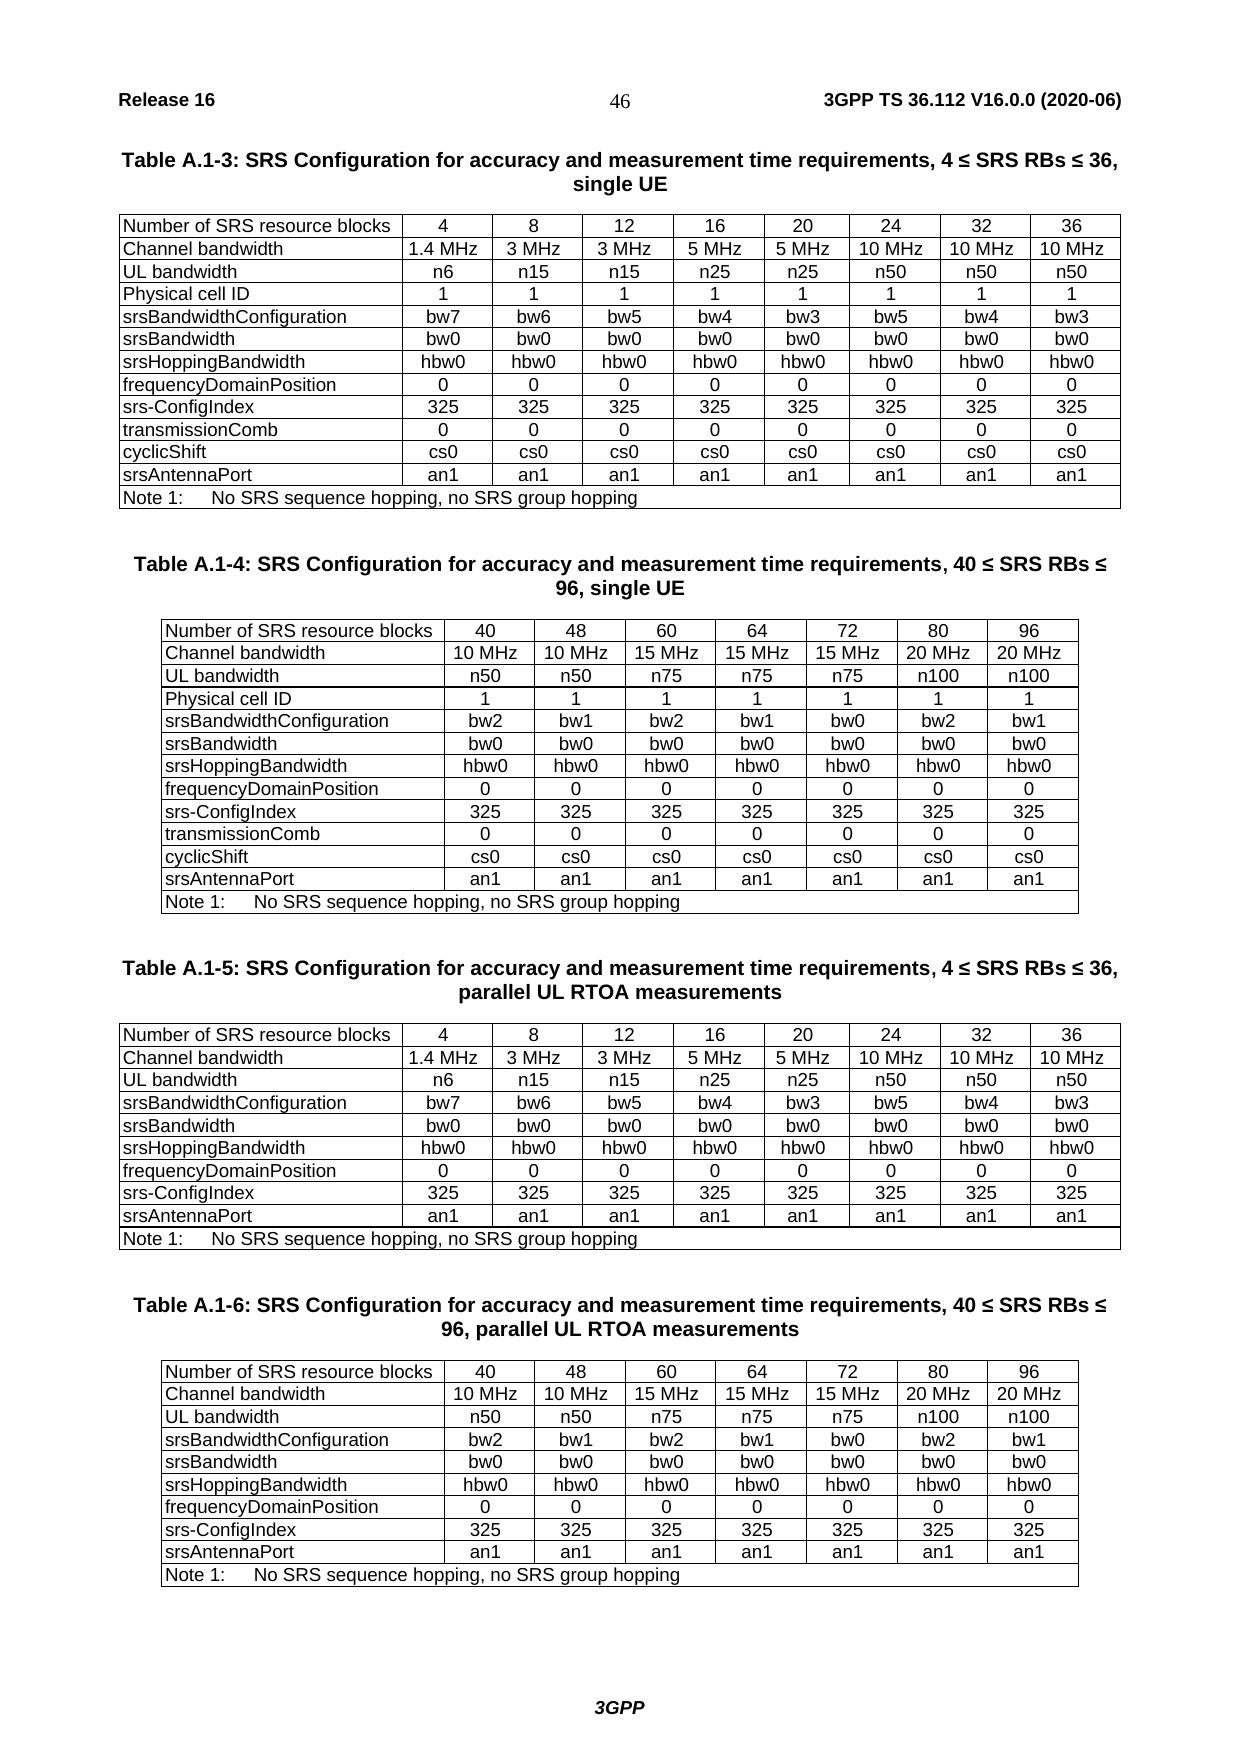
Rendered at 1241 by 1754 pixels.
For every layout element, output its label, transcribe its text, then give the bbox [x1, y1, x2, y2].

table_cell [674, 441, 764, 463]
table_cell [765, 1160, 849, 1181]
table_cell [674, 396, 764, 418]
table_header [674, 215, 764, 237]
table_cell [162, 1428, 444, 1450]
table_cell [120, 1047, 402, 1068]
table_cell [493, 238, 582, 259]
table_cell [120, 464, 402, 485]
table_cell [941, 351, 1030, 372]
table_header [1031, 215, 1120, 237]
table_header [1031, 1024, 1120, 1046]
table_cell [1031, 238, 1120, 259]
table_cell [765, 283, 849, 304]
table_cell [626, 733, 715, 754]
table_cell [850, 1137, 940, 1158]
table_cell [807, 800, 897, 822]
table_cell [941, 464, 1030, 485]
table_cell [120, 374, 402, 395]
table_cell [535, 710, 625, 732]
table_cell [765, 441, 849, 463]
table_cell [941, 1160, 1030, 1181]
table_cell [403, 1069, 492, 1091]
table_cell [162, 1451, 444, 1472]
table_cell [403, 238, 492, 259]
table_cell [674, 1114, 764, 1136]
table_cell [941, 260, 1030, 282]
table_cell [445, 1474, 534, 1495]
text Table A.1-3: SRS Configuration for accuracy and measurement time requirements, 4 ≤ SRS RBs ≤ 36, single UE [118, 147, 1122, 195]
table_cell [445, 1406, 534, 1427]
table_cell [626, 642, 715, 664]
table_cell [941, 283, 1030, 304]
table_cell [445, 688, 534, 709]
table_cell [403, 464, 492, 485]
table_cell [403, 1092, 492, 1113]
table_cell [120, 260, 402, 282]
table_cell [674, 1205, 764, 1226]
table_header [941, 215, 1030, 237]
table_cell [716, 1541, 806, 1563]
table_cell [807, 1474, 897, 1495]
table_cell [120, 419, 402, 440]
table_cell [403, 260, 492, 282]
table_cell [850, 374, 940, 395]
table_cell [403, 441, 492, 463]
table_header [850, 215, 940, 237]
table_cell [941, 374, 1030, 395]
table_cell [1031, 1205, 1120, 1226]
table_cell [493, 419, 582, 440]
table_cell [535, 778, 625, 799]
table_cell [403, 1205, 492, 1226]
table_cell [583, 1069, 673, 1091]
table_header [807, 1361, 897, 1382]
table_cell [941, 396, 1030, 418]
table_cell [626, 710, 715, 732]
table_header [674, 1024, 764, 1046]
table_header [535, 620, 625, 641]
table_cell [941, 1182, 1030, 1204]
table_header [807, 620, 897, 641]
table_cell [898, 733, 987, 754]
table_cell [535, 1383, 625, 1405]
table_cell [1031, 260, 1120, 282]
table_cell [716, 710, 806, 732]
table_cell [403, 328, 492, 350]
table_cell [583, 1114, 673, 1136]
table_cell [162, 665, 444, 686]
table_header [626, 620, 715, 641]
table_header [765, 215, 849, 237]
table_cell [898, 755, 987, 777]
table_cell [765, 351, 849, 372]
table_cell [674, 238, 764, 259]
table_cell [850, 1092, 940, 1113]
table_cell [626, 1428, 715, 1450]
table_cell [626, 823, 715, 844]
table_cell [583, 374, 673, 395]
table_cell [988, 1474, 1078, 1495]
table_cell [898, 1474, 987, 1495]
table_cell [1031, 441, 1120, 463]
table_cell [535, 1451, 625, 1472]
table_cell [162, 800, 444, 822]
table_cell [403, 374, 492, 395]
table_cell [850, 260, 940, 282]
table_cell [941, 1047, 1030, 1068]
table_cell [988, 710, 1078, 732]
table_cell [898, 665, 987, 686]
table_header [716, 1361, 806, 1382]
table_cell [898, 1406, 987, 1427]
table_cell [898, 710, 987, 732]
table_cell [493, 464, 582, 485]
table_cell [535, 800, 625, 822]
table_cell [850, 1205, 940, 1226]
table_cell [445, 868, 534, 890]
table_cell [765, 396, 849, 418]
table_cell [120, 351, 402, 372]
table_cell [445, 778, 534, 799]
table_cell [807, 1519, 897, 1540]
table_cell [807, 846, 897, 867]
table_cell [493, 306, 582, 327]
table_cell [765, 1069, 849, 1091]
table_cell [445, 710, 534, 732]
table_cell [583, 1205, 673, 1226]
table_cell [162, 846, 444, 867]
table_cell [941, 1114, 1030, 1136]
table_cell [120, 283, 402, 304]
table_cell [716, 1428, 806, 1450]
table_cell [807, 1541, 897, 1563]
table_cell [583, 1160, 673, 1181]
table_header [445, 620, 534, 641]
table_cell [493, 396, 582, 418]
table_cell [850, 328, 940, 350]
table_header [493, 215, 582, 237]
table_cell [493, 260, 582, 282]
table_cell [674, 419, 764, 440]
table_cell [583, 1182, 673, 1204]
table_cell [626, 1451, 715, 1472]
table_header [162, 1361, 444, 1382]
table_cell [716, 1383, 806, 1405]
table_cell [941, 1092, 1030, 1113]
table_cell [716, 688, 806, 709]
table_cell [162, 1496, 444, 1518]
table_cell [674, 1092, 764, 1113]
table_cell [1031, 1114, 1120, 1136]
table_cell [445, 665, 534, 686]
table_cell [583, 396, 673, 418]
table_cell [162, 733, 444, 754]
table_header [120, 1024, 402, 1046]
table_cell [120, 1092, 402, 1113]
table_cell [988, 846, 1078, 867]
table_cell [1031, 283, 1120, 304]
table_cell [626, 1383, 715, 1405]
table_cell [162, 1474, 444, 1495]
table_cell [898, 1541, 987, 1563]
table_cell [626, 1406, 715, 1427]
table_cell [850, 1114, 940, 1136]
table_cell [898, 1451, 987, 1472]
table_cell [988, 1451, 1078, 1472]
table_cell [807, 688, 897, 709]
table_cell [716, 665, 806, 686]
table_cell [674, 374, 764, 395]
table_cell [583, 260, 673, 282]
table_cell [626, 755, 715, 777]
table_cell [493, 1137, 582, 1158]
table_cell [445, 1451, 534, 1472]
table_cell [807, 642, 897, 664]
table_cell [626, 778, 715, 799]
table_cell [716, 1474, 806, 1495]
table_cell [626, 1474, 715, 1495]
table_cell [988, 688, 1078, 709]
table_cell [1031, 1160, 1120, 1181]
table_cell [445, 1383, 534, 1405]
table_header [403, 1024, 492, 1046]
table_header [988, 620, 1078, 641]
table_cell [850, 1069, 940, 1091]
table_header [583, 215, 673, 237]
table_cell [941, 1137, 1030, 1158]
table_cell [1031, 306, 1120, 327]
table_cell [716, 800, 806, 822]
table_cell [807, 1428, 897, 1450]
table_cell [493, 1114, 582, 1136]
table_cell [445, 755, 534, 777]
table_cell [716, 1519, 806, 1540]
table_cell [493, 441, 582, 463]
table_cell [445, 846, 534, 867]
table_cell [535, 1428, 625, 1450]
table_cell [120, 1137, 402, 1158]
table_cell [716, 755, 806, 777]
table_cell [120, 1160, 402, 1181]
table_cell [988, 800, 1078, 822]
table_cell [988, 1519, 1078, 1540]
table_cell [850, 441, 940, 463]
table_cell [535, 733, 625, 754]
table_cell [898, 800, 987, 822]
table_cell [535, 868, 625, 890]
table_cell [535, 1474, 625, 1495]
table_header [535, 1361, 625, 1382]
text Table A.1-5: SRS Configuration for accuracy and measurement time requirements, 4 ≤ SRS RBs ≤ 36, parallel UL RTOA measurements [118, 956, 1122, 1004]
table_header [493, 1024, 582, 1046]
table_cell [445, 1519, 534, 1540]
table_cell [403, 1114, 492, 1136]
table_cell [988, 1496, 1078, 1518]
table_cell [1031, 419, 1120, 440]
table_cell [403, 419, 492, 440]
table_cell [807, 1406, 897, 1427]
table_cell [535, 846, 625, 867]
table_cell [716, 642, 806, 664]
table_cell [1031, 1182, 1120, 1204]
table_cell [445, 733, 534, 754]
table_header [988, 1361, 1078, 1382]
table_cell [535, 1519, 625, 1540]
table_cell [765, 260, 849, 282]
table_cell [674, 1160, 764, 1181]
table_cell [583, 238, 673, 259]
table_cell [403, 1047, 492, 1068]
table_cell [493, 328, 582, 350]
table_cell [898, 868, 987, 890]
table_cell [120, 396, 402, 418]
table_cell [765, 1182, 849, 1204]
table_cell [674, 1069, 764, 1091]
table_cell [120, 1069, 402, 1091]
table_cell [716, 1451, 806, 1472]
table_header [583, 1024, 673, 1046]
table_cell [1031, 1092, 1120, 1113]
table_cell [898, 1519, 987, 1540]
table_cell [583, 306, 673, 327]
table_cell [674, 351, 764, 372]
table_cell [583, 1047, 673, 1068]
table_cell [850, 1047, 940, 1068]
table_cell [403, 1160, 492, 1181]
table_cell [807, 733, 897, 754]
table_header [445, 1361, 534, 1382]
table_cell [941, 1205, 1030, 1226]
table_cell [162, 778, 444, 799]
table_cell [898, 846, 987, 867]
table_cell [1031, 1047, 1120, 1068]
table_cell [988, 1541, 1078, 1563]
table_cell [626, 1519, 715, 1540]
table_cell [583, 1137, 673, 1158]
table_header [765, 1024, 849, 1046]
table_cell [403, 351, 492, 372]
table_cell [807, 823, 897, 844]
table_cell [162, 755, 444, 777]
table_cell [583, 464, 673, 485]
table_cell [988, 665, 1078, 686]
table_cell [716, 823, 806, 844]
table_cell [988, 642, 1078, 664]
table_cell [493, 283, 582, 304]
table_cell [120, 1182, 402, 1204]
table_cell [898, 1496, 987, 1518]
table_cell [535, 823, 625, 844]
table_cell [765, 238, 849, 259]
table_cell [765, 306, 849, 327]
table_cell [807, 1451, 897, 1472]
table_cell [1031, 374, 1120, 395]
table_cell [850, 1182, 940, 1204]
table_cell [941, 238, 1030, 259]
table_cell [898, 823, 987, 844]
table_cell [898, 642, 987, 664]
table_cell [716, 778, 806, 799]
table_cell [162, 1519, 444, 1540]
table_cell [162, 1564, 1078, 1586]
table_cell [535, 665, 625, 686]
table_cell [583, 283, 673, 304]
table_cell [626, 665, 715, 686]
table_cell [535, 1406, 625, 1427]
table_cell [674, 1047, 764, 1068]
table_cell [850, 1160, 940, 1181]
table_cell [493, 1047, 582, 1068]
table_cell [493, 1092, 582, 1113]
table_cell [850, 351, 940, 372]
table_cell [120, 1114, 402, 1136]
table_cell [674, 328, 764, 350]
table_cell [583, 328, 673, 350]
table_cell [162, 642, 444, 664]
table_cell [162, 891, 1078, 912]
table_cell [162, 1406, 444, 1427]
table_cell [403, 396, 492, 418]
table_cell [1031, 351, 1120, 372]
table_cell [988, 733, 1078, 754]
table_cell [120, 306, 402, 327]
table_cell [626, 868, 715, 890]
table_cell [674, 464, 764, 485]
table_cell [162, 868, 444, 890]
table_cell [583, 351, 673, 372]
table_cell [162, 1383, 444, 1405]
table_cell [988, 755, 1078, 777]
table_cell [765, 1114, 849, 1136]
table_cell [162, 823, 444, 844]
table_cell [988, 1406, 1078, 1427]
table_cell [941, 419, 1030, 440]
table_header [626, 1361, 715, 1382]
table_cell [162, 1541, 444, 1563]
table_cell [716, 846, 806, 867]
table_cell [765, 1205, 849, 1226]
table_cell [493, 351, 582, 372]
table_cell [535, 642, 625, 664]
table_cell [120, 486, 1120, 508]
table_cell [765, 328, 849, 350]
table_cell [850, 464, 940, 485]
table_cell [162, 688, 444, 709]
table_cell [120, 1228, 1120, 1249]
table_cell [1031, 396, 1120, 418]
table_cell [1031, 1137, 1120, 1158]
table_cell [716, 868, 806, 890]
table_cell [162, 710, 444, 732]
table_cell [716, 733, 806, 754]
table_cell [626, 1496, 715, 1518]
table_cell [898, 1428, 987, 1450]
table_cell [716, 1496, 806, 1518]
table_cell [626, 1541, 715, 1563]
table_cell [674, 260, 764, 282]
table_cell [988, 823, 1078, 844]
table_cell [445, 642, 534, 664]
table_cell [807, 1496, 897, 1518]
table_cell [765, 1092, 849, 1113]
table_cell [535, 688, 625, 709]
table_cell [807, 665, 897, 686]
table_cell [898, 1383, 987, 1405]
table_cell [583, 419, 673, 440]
text Table A.1-6: SRS Configuration for accuracy and measurement time requirements, 40 ≤ SRS RBs ≤ 96, parallel UL RTOA measurements [118, 1293, 1122, 1341]
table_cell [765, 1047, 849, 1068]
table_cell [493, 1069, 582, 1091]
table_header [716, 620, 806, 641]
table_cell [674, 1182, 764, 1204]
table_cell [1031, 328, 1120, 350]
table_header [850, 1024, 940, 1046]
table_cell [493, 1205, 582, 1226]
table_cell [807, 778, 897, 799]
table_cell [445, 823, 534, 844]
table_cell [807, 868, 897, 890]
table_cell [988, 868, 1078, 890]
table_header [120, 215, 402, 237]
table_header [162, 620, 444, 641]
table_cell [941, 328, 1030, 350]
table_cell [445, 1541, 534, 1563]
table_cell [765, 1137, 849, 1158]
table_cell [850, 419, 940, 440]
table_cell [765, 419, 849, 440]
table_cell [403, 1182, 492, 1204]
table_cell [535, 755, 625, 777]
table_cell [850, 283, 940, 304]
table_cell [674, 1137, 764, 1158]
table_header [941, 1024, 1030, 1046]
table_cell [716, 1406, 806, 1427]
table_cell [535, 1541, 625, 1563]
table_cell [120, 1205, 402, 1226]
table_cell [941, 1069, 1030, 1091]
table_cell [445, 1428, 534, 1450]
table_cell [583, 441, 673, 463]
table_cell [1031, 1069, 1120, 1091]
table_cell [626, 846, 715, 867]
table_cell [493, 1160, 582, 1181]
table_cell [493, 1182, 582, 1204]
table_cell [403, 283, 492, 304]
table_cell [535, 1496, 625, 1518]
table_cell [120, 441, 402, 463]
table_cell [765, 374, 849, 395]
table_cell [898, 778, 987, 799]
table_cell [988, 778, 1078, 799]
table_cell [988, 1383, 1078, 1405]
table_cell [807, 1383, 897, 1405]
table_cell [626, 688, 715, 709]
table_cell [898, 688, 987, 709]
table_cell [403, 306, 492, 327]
text Table A.1-4: SRS Configuration for accuracy and measurement time requirements, 40 ≤ SRS RBs ≤ 96, single UE [118, 552, 1122, 600]
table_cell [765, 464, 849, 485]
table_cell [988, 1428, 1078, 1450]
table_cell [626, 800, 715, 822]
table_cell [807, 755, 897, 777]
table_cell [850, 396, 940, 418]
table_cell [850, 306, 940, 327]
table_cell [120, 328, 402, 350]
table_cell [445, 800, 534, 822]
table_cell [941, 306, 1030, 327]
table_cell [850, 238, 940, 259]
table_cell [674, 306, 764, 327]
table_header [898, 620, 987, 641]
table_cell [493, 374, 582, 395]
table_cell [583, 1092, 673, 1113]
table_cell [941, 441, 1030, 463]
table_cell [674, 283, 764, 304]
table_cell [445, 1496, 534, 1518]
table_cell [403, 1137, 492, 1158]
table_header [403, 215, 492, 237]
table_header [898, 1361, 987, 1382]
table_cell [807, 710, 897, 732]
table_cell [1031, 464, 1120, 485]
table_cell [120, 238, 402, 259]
